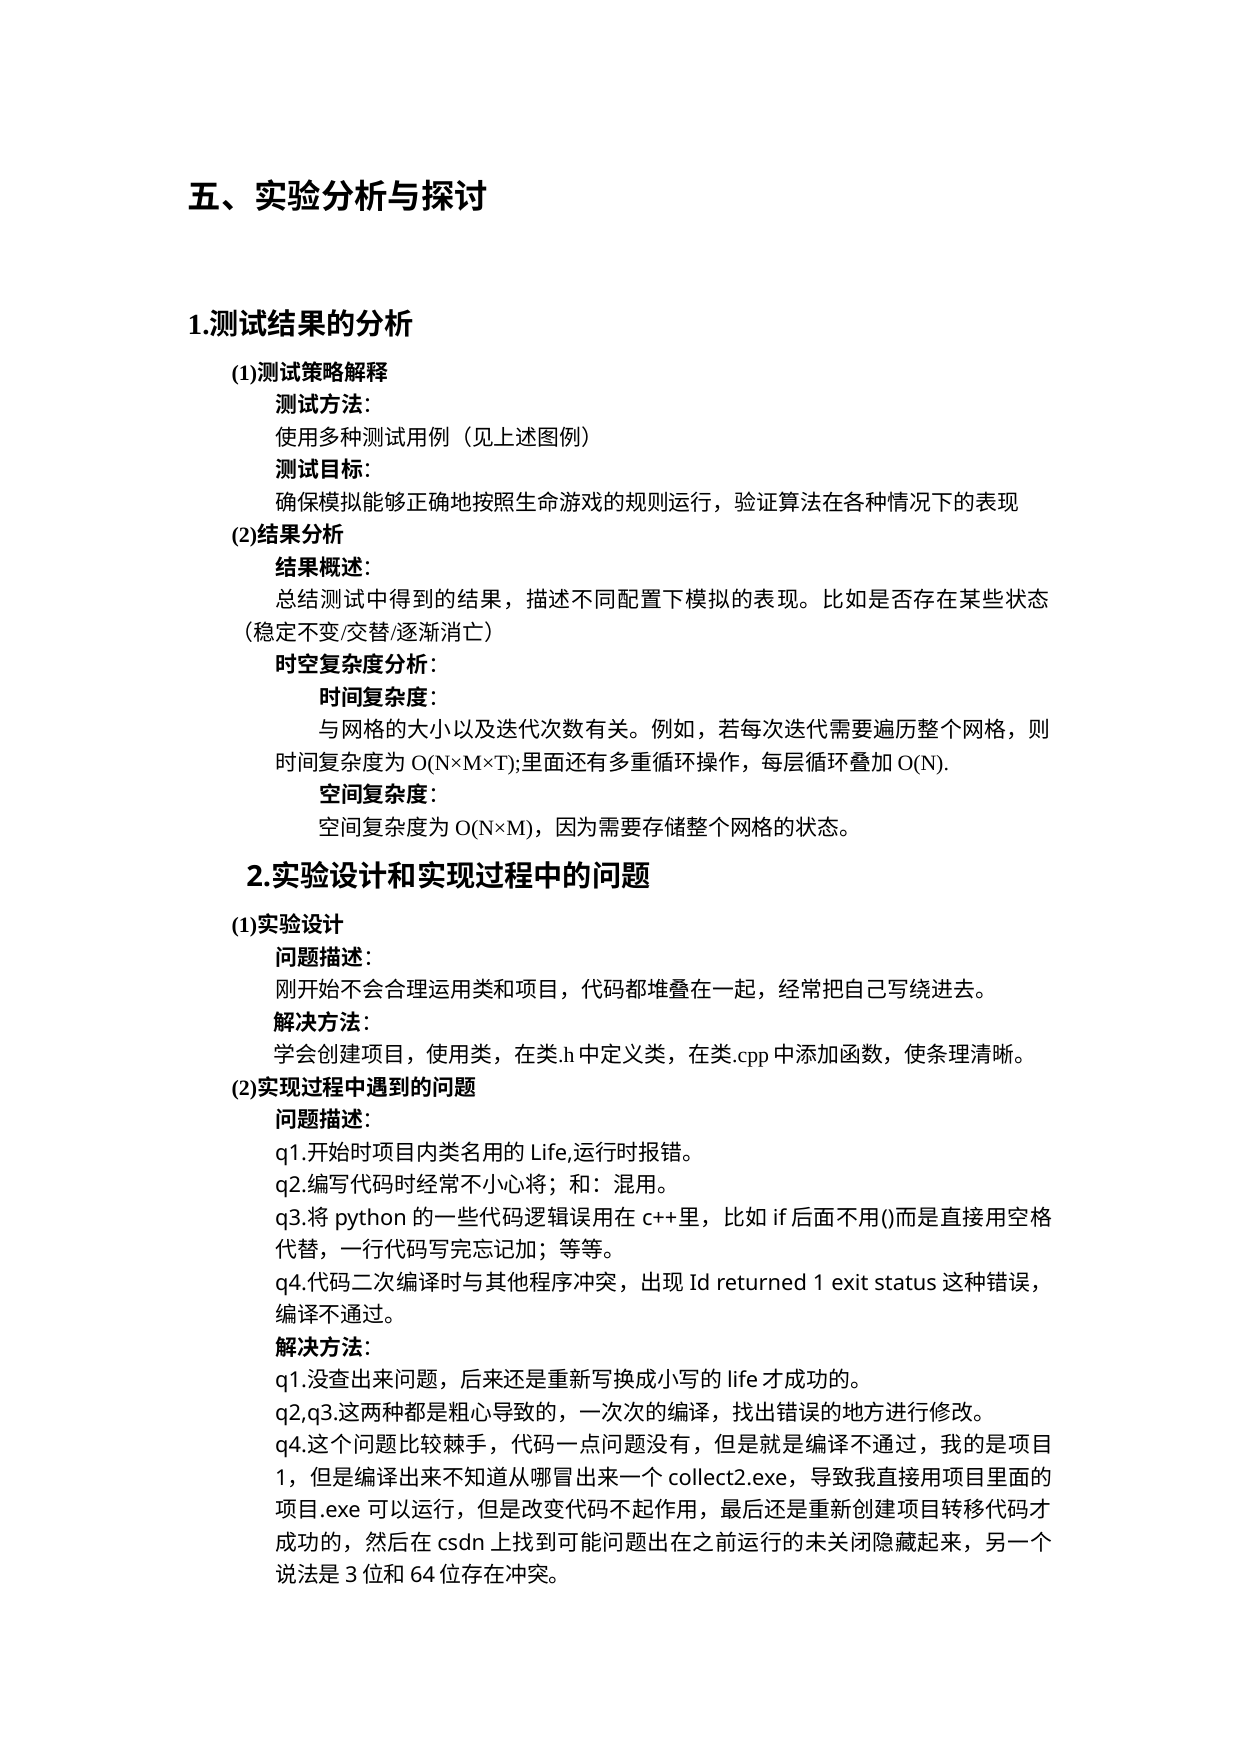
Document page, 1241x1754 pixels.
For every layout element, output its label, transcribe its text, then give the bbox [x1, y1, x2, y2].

text 解决方法： [231, 1329, 1053, 1362]
text 刚开始不会合理运用类和项目，代码都堆叠在一起，经常把自己写绕进去。 [275, 972, 1053, 1004]
text 问题描述： [231, 1102, 1053, 1134]
text 总结测试中得到的结果，描述不同配置下模拟的表现。比如是否存在某些状态（稳定不变/交替/逐渐消亡） [231, 582, 1053, 647]
text 空间复杂度： [275, 777, 1053, 809]
text 1.测试结果的分析 [187, 289, 1053, 354]
text 时空复杂度分析： [231, 647, 1053, 679]
text q1.没查出来问题，后来还是重新写换成小写的life才成功的。 [231, 1362, 1053, 1394]
subtitle 五、实验分析与探讨 [187, 162, 1053, 227]
text q3.将python的一些代码逻辑误用在c++里，比如if后面不用()而是直接用空格代替，一行代码写完忘记加；等等。 [275, 1199, 1053, 1264]
text 2.实验设计和实现过程中的问题 [187, 842, 1053, 907]
text 测试方法： [231, 387, 1053, 419]
text 问题描述： [187, 939, 1053, 972]
text q4.这个问题比较棘手，代码一点问题没有，但是就是编译不通过，我的是项目1，但是编译出来不知道从哪冒出来一个collect2.exe，导致我直接用项目里面的 项目.exe 可以运行，但是改变代码不起作用，最后还是重新创建项目转移代码才成功的，然后在csdn上找到可能问题出在之前运行的未关闭隐藏起来，另一个说法是3位和64位存在冲突。 [275, 1427, 1053, 1589]
text 解决方法： [262, 1004, 1053, 1037]
text (2)结果分析 [187, 517, 1053, 549]
text (2)实现过程中遇到的问题 [187, 1069, 1053, 1102]
text 空间复杂度为 O(N×M)，因为需要存储整个网格的状态。 [275, 809, 1053, 842]
text q2,q3.这两种都是粗心导致的，一次次的编译，找出错误的地方进行修改。 [231, 1394, 1053, 1427]
text (1)测试策略解释 [187, 354, 1053, 387]
text (1)实验设计 [187, 907, 1053, 939]
text q2.编写代码时经常不小心将；和：混用。 [187, 1167, 1053, 1199]
text 结果概述： [231, 549, 1053, 582]
text 确保模拟能够正确地按照生命游戏的规则运行，验证算法在各种情况下的表现 [231, 484, 1053, 517]
text 学会创建项目，使用类，在类.h中定义类，在类.cpp中添加函数，使条理清晰。 [262, 1037, 1053, 1069]
text q1.开始时项目内类名用的Life,运行时报错。 [231, 1134, 1053, 1167]
text 测试目标： [231, 452, 1053, 484]
text q4.代码二次编译时与其他程序冲突，出现Id returned 1 exit status这种错误，编译不通过。 [275, 1264, 1053, 1329]
text 与网格的大小以及迭代次数有关。例如，若每次迭代需要遍历整个网格，则时间复杂度为 O(N×M×T);里面还有多重循环操作，每层循环叠加O(N). [275, 712, 1053, 777]
text 时间复杂度： [275, 679, 1053, 712]
text 使用多种测试用例（见上述图例） [231, 419, 1053, 452]
